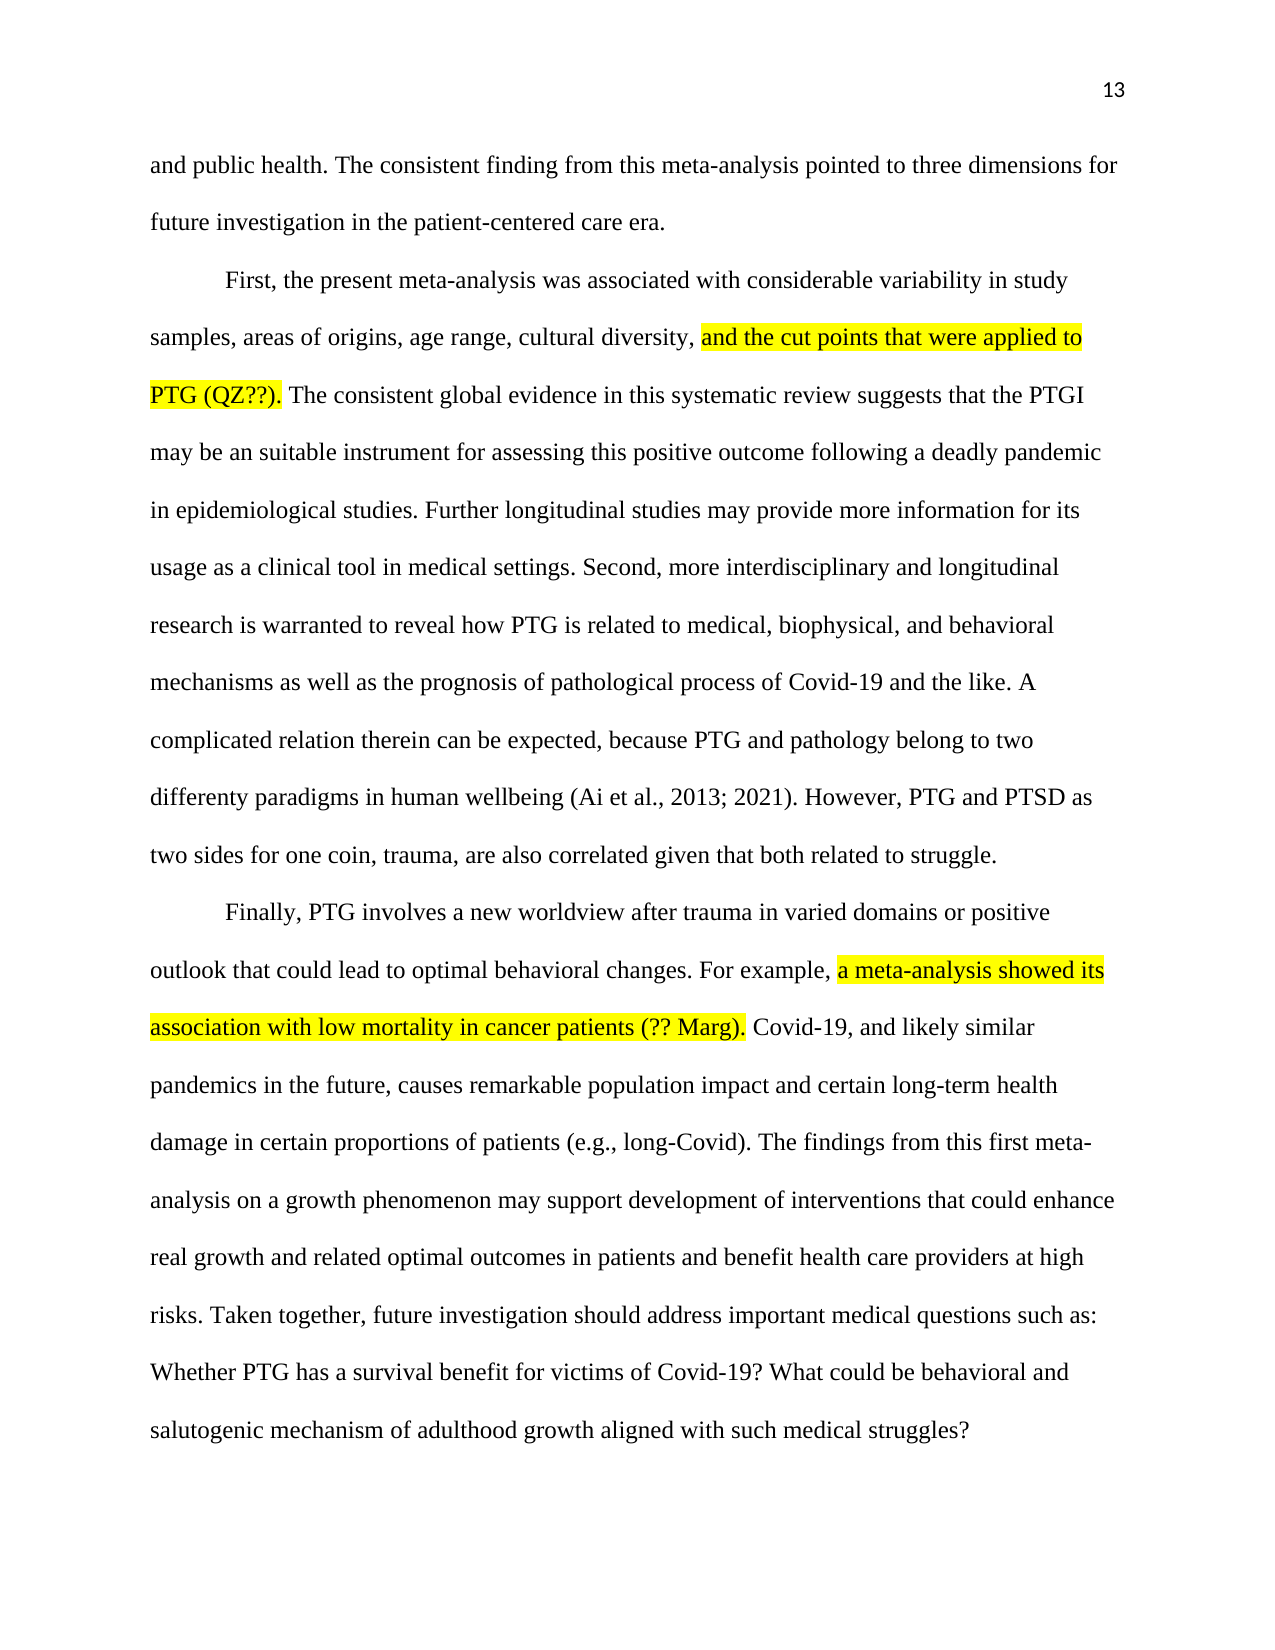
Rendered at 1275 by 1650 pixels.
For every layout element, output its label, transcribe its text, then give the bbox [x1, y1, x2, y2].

text First, the present meta-analysis was associated with considerable variability in study samples, areas of origins, age range, cultural diversity, and the cut points that were applied to PTG (QZ??). The consistent global evidence in this systematic review suggests that the PTGI may be an suitable instrument for assessing this positive outcome following a deadly pandemic in epidemiological studies. Further longitudinal studies may provide more information for its usage as a clinical tool in medical settings. Second, more interdisciplinary and longitudinal research is warranted to reveal how PTG is related to medical, biophysical, and behavioral mechanisms as well as the prognosis of pathological process of Covid-19 and the like. A complicated relation therein can be expected, because PTG and pathology belong to two differenty paradigms in human wellbeing (Ai et al., 2013; 2021). However, PTG and PTSD as two sides for one coin, trauma, are also correlated given that both related to struggle. [150, 265, 1125, 869]
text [150, 150, 1125, 236]
text Finally, PTG involves a new worldview after trauma in varied domains or positive outlook that could lead to optimal behavioral changes. For example, a meta-analysis showed its association with low mortality in cancer patients (?? Marg). Covid-19, and likely similar pandemics in the future, causes remarkable population impact and certain long-term health damage in certain proportions of patients (e.g., long-Covid). The findings from this first meta-analysis on a growth phenomenon may support development of interventions that could enhance real growth and related optimal outcomes in patients and benefit health care providers at high risks. Taken together, future investigation should address important medical questions such as: Whether PTG has a survival benefit for victims of Covid-19? What could be behavioral and salutogenic mechanism of adulthood growth aligned with such medical struggles? [150, 897, 1125, 1444]
